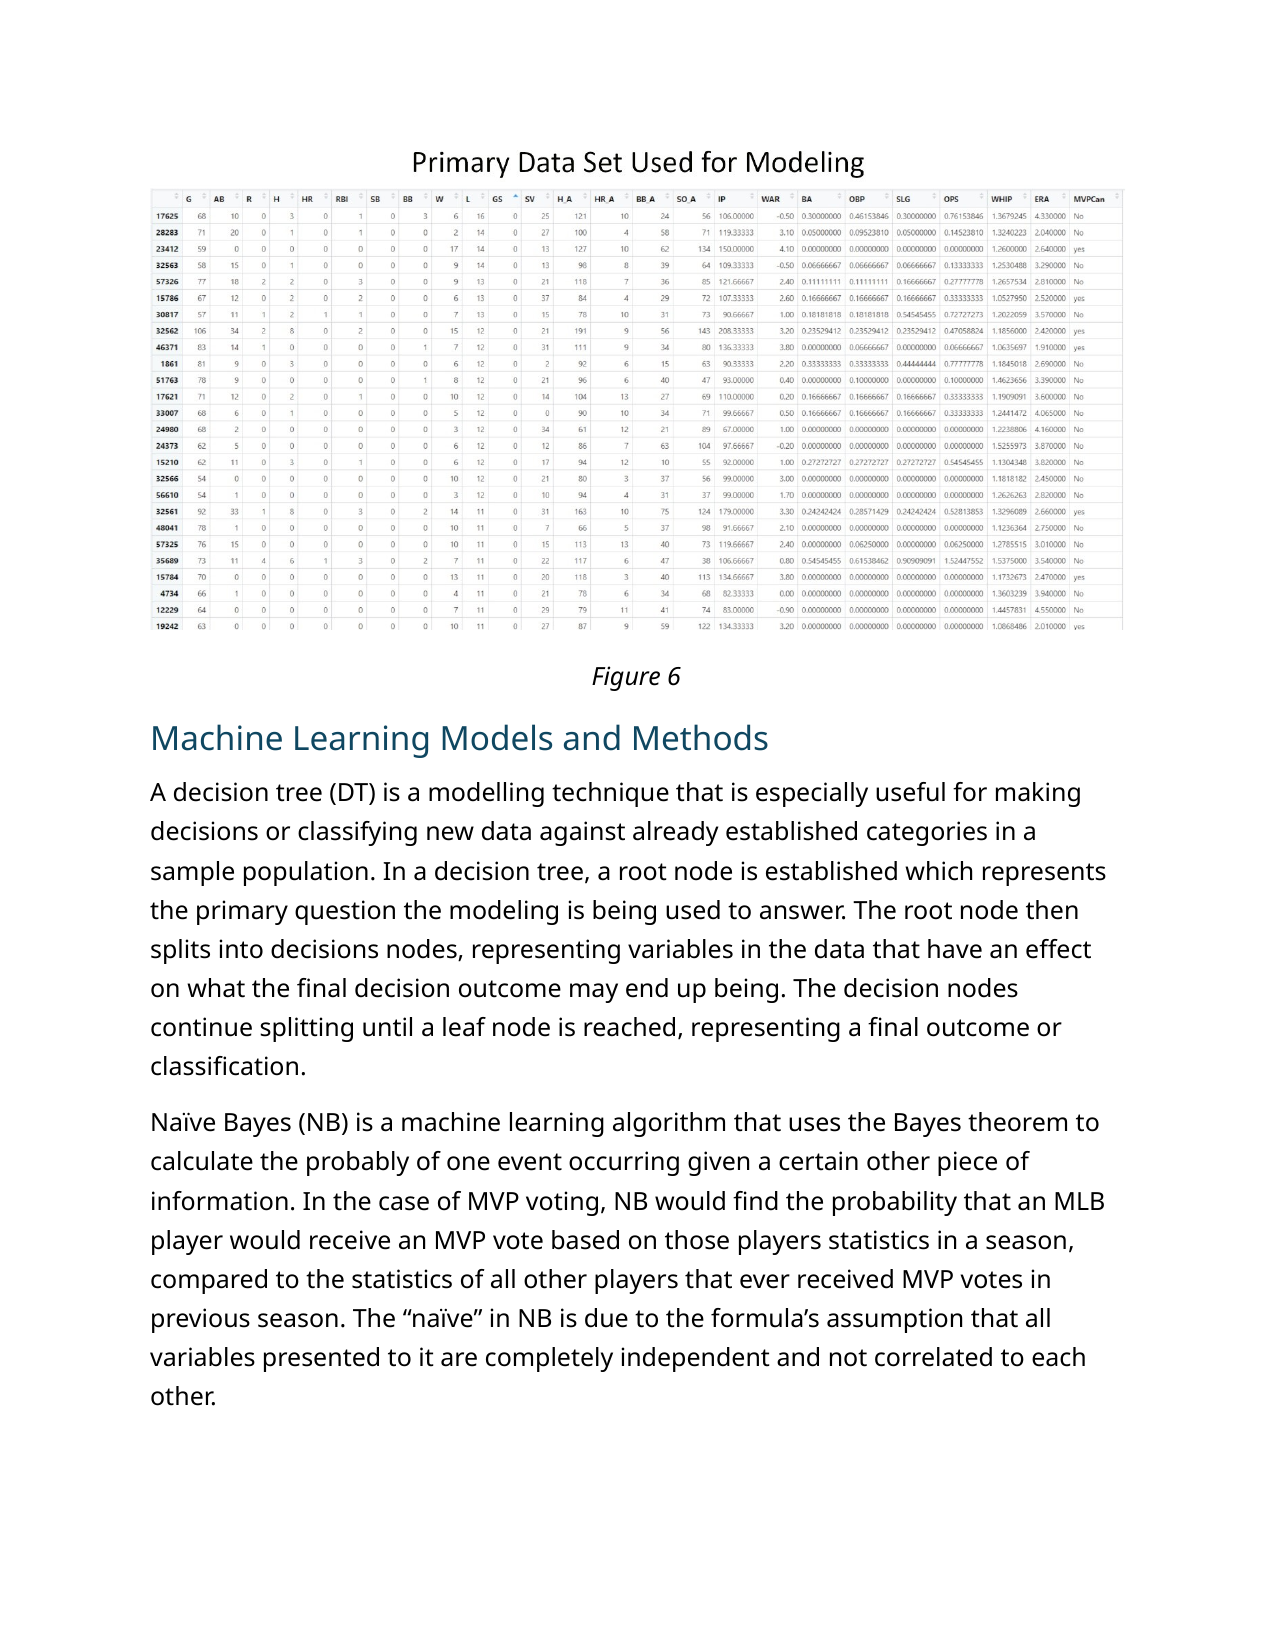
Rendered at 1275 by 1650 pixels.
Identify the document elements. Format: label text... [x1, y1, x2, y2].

text Naïve Bayes (NB) is a machine learning algorithm that uses the Bayes theorem to calculate the probably of one event occurring given a certain other piece of information. In the case of MVP voting, NB would find the probability that an MLB player would receive an MVP vote based on those players statistics in a season, compared to the statistics of all other players that ever received MVP votes in previous season. The “naïve” in NB is due to the formula’s assumption that all variables presented to it are completely independent and not correlated to each other. [150, 1105, 1125, 1413]
subtitle Machine Learning Models and Methods [150, 714, 1125, 760]
picture [150, 150, 1125, 630]
text Figure 6 [150, 658, 1125, 692]
text A decision tree (DT) is a modelling technique that is especially useful for making decisions or classifying new data against already established categories in a sample population. In a decision tree, a root node is established which represents the primary question the modeling is being used to answer. The root node then splits into decisions nodes, representing variables in the data that have an effect on what the final decision outcome may end up being. The decision nodes continue splitting until a leaf node is reached, representing a final outcome or classification. [150, 775, 1125, 1083]
